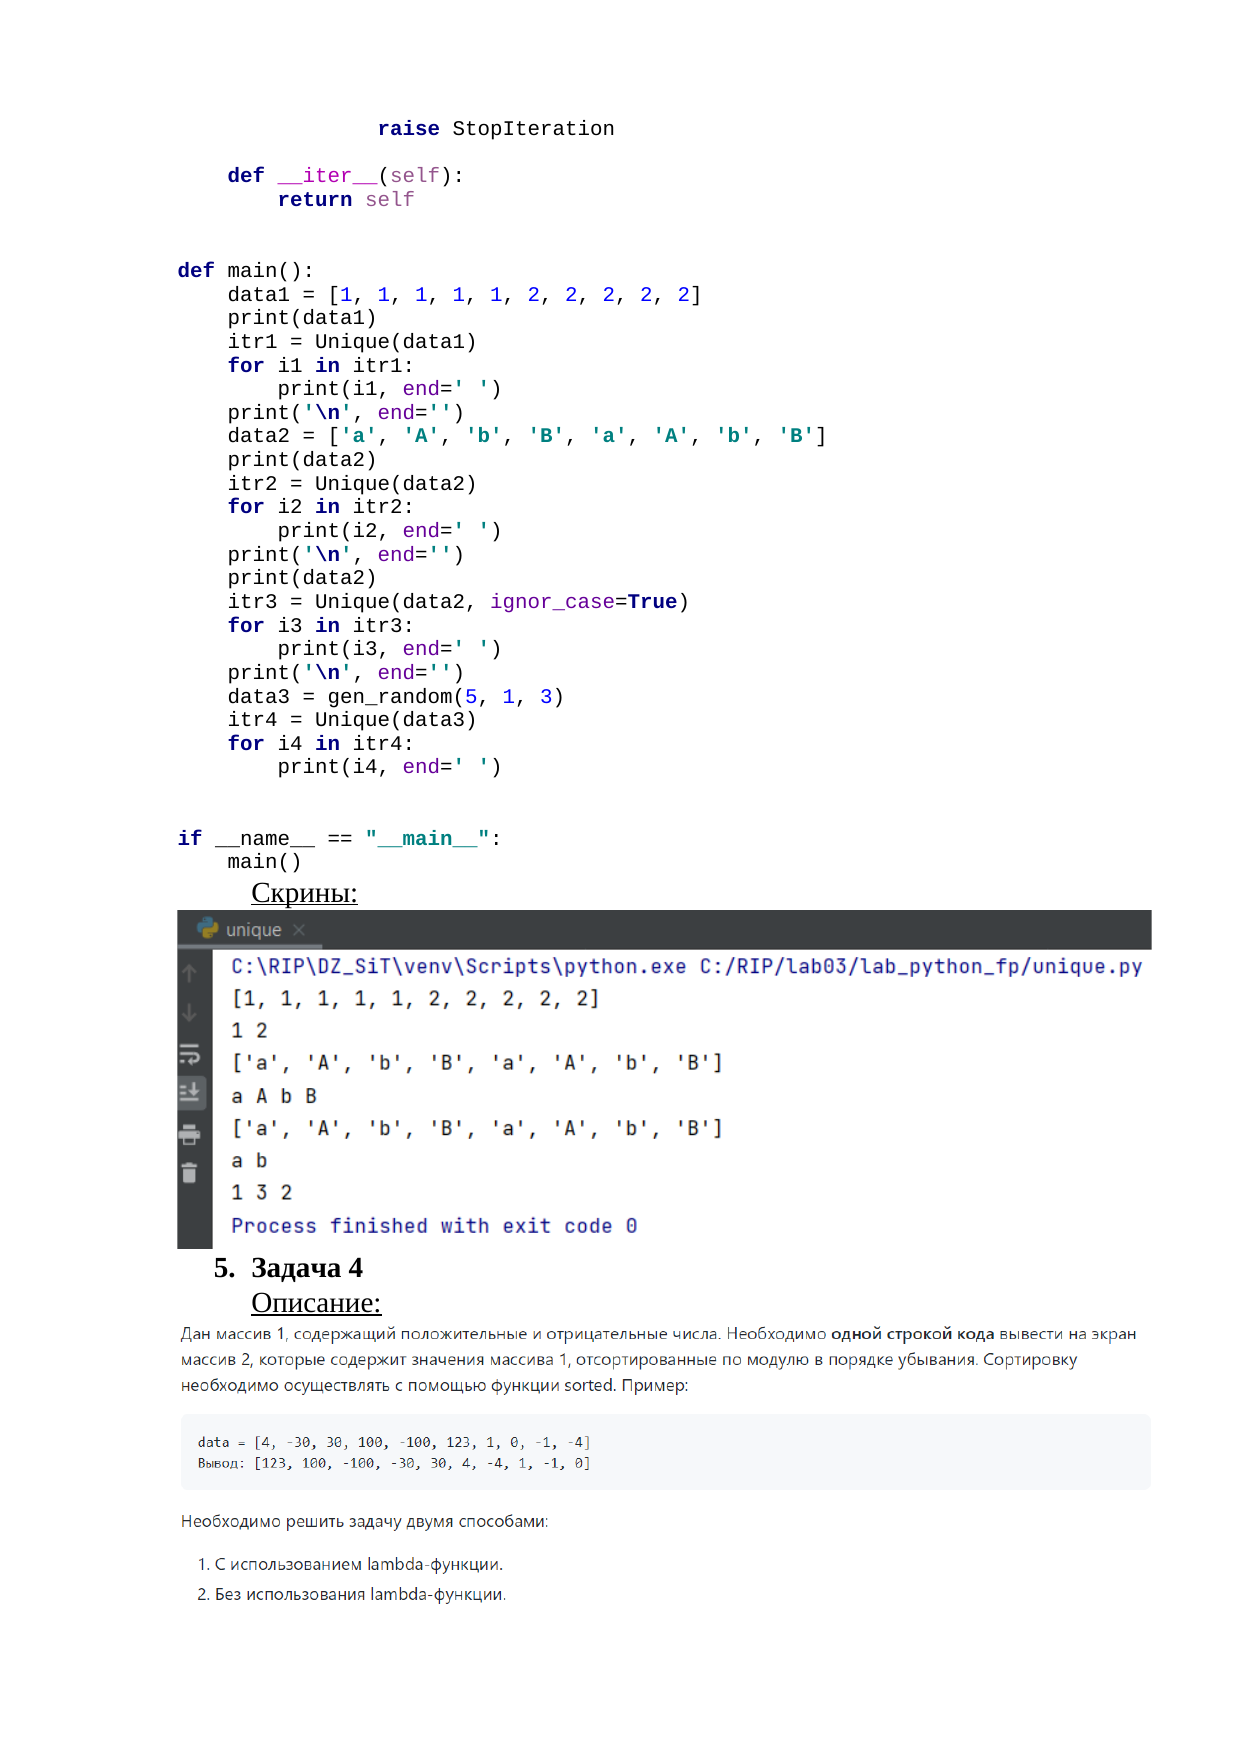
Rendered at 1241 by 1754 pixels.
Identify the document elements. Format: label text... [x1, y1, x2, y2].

list Описание: [251, 1285, 1152, 1319]
picture [177, 910, 1152, 1249]
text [177, 118, 1152, 875]
list Скрины: [251, 875, 1152, 908]
picture [177, 1320, 1152, 1609]
list Задача 4 [213, 1250, 1152, 1284]
